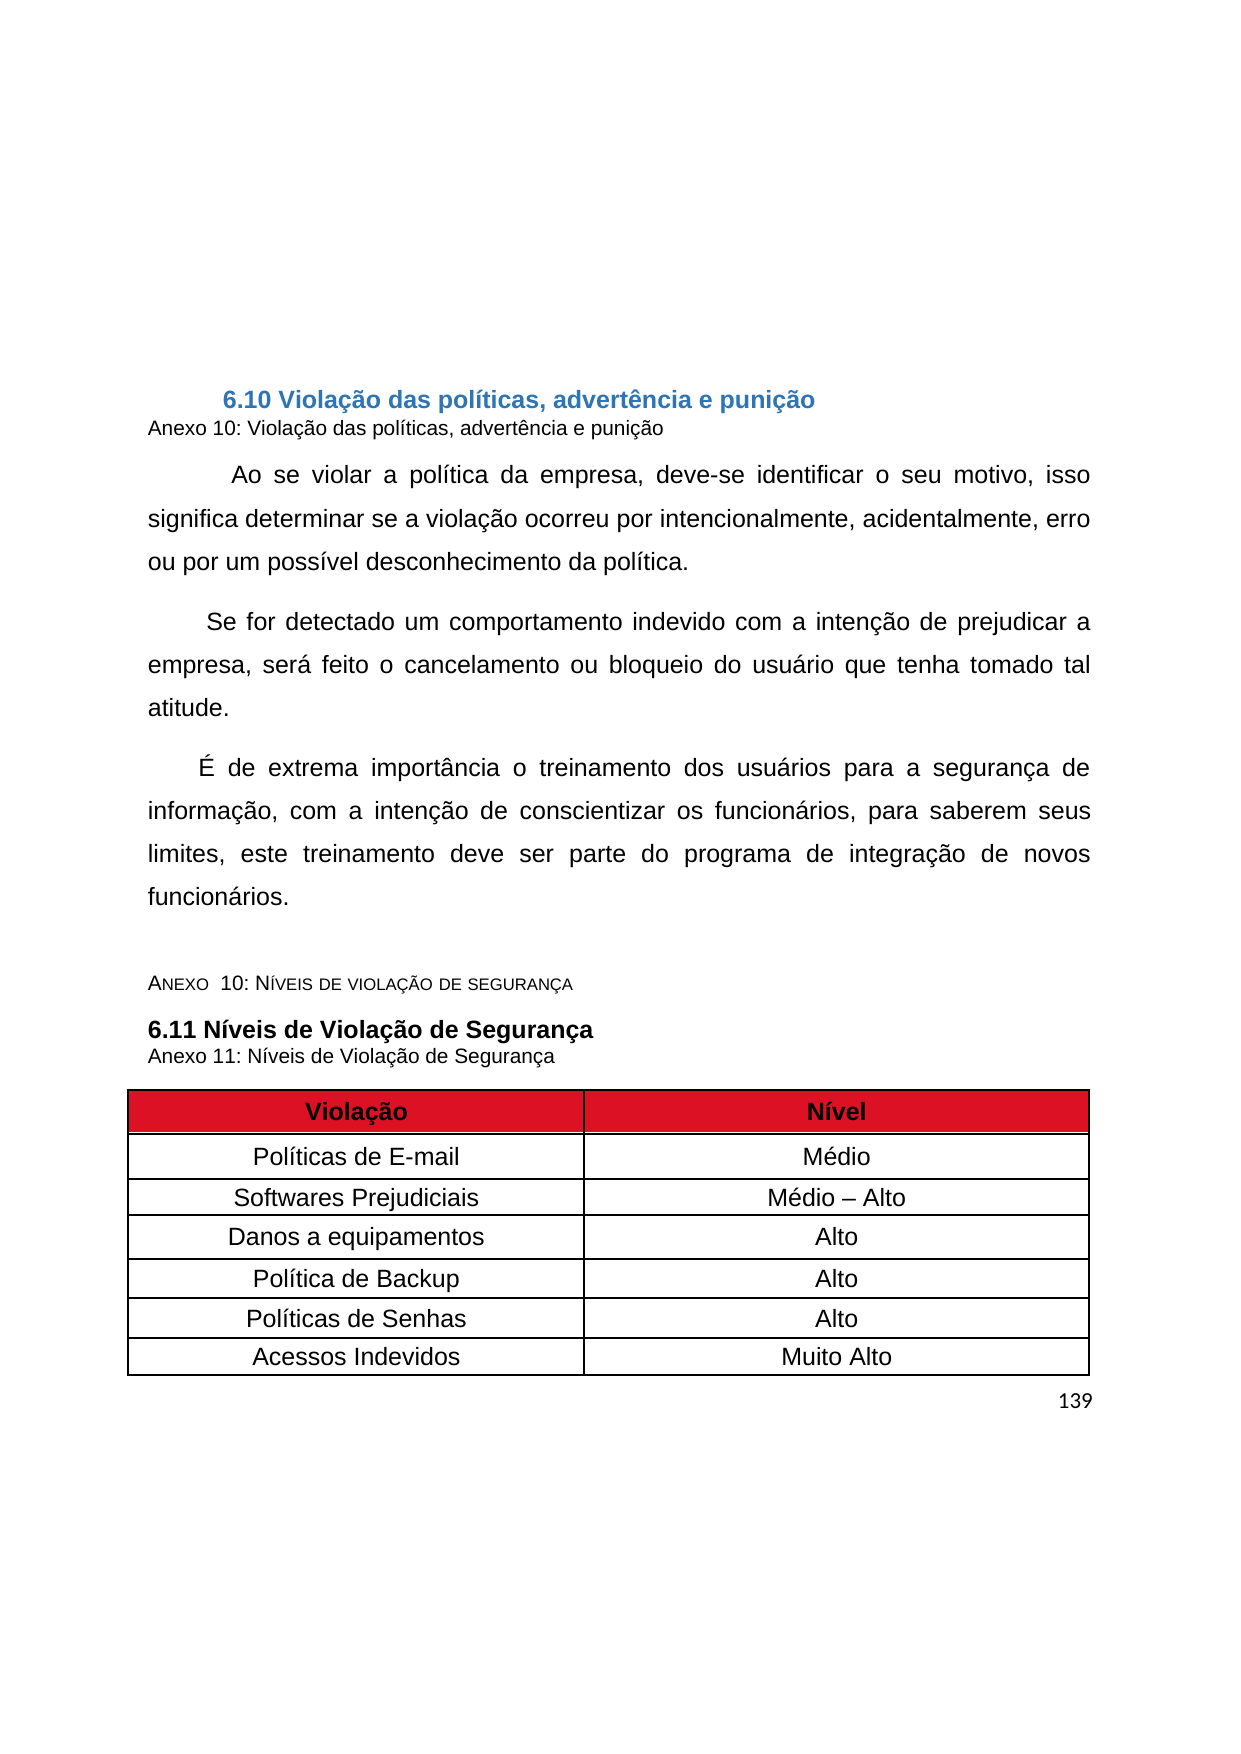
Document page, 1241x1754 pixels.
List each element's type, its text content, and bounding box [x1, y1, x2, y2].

subtitle 6.10 Violação das políticas, advertência e punição [223, 384, 1092, 413]
text É de extrema importância o treinamento dos usuários para a segurança de informação, com a intenção de conscientizar os funcionários, para saberem seus limites, este treinamento deve ser parte do programa de integração de novos funcionários. [148, 752, 1092, 911]
text Ao se violar a política da empresa, deve-se identificar o seu motivo, isso significa determinar se a violação ocorreu por intencionalmente, acidentalmente, erro ou por um possível desconhecimento da política. [148, 460, 1092, 575]
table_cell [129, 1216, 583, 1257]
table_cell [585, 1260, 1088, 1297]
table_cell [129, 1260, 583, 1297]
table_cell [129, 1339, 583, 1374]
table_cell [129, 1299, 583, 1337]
text Anexo 11: Níveis de Violação de Segurança [148, 1044, 1092, 1068]
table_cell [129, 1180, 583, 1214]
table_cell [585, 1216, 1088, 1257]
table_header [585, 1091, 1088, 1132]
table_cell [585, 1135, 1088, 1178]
text Anexo 10: Níveis de violação de segurança [148, 970, 1092, 994]
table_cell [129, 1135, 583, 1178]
text Anexo 10: Violação das políticas, advertência e punição [148, 416, 1092, 439]
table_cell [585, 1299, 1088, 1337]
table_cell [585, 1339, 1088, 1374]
text 6.11 Níveis de Violação de Segurança [148, 1015, 1092, 1044]
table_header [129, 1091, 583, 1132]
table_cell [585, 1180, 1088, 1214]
text Se for detectado um comportamento indevido com a intenção de prejudicar a empresa, será feito o cancelamento ou bloqueio do usuário que tenha tomado tal atitude. [148, 606, 1092, 721]
